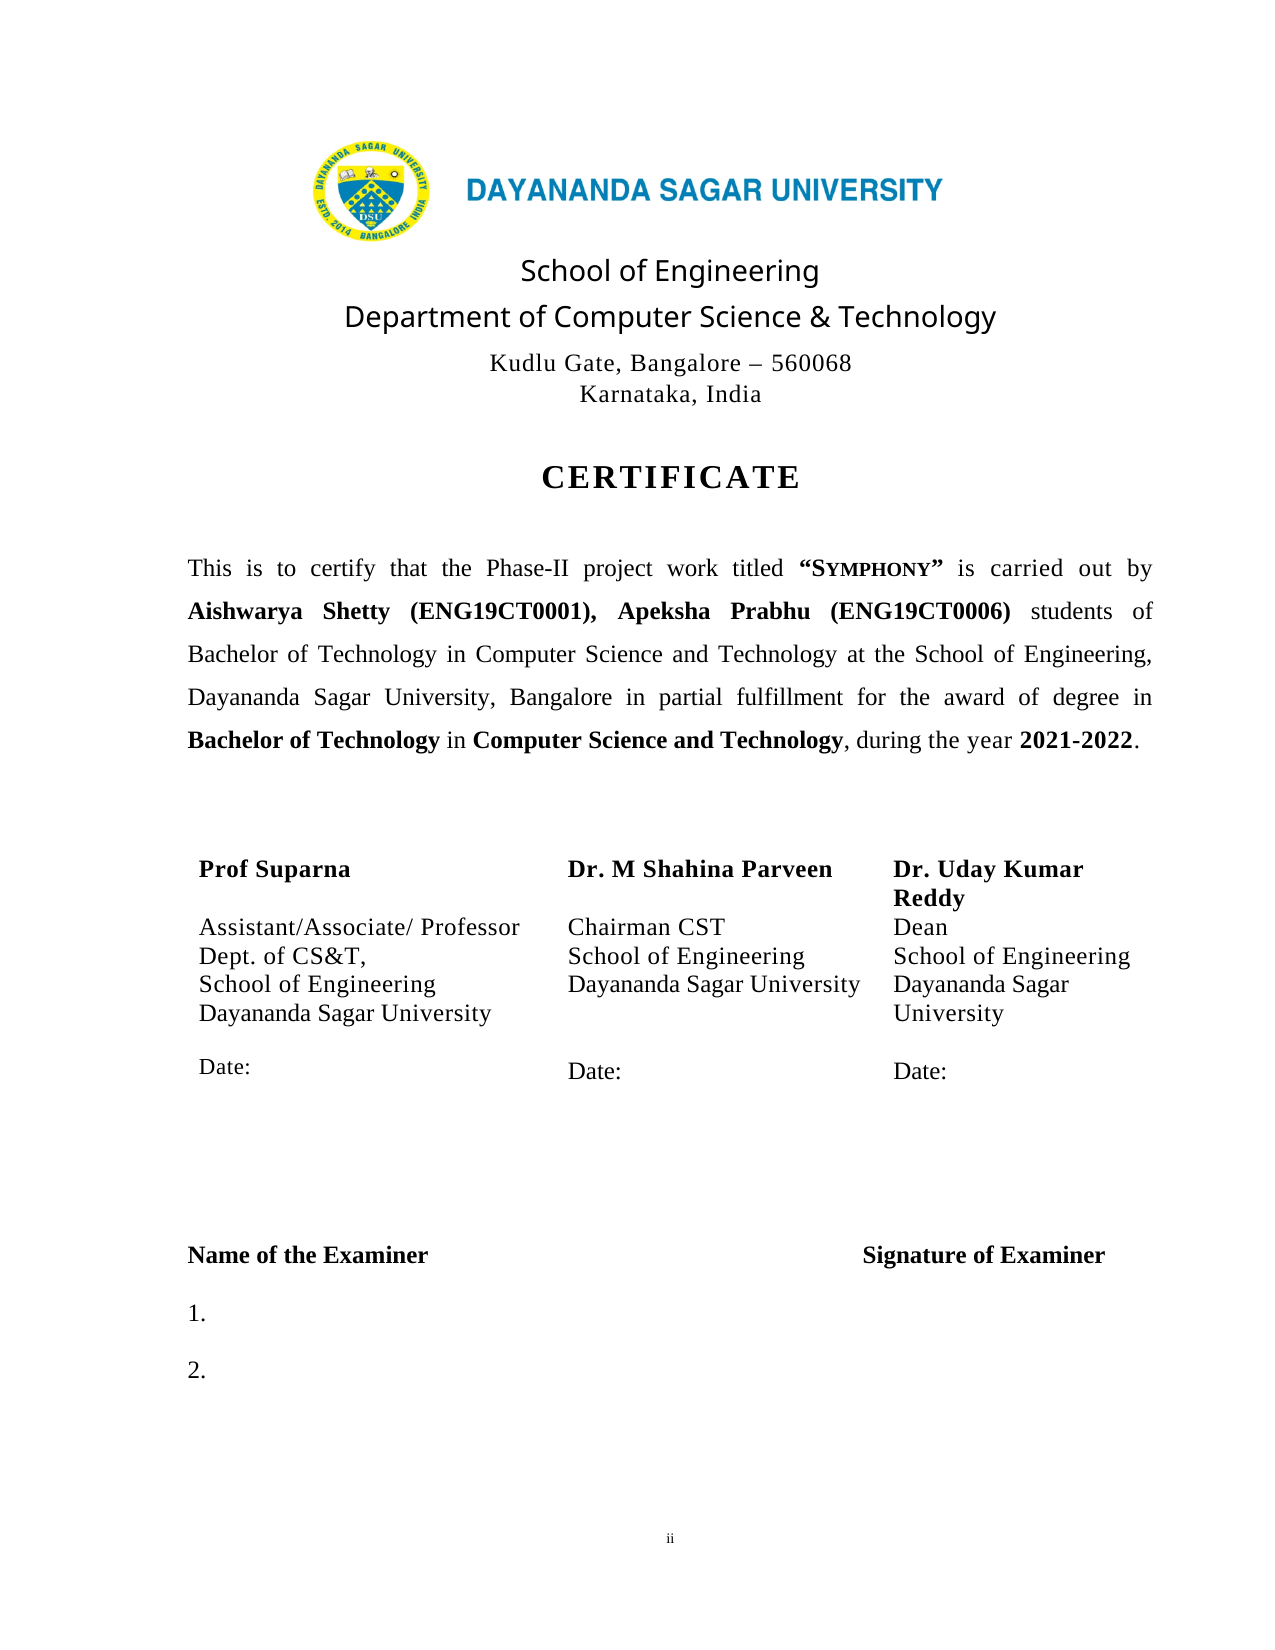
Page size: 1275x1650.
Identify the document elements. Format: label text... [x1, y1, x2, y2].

table_cell Dean School of Engineering Dayananda Sagar University Date: [882, 912, 1153, 1097]
picture [293, 132, 969, 251]
text 2. [187, 1356, 1153, 1384]
table_header Prof Suparna [188, 855, 556, 912]
text Name of the Examiner Signature of Examiner [187, 1241, 1153, 1298]
text CERTIFICATE [187, 458, 1153, 496]
text This is to certify that the Phase-II project work titled “Symphony” is carried out by Aishwarya Shetty (ENG19CT0001), Apeksha Prabhu (ENG19CT0006) students of Bachelor of Technology in Computer Science and Technology at the School of Engineering, Dayananda Sagar University, Bangalore in partial fulfillment for the award of degree in Bachelor of Technology in Computer Science and Technology, during the year 2021-2022. [187, 553, 1153, 754]
text 1. [187, 1298, 1153, 1327]
table_header Dr. Uday Kumar Reddy [882, 855, 1153, 912]
text School of Engineering [187, 251, 1153, 290]
text Department of Computer Science & Technology [187, 296, 1153, 336]
table_cell Assistant/Associate/ Professor Dept. of CS&T, School of Engineering Dayananda Sagar University Date: [188, 912, 556, 1097]
table_header Dr. M Shahina Parveen [556, 855, 882, 912]
text Karnataka, India [187, 379, 1153, 408]
text Kudlu Gate, Bangalore – 560068 [187, 342, 1153, 379]
table_cell Chairman CST School of Engineering Dayananda Sagar University Date: [556, 912, 882, 1097]
